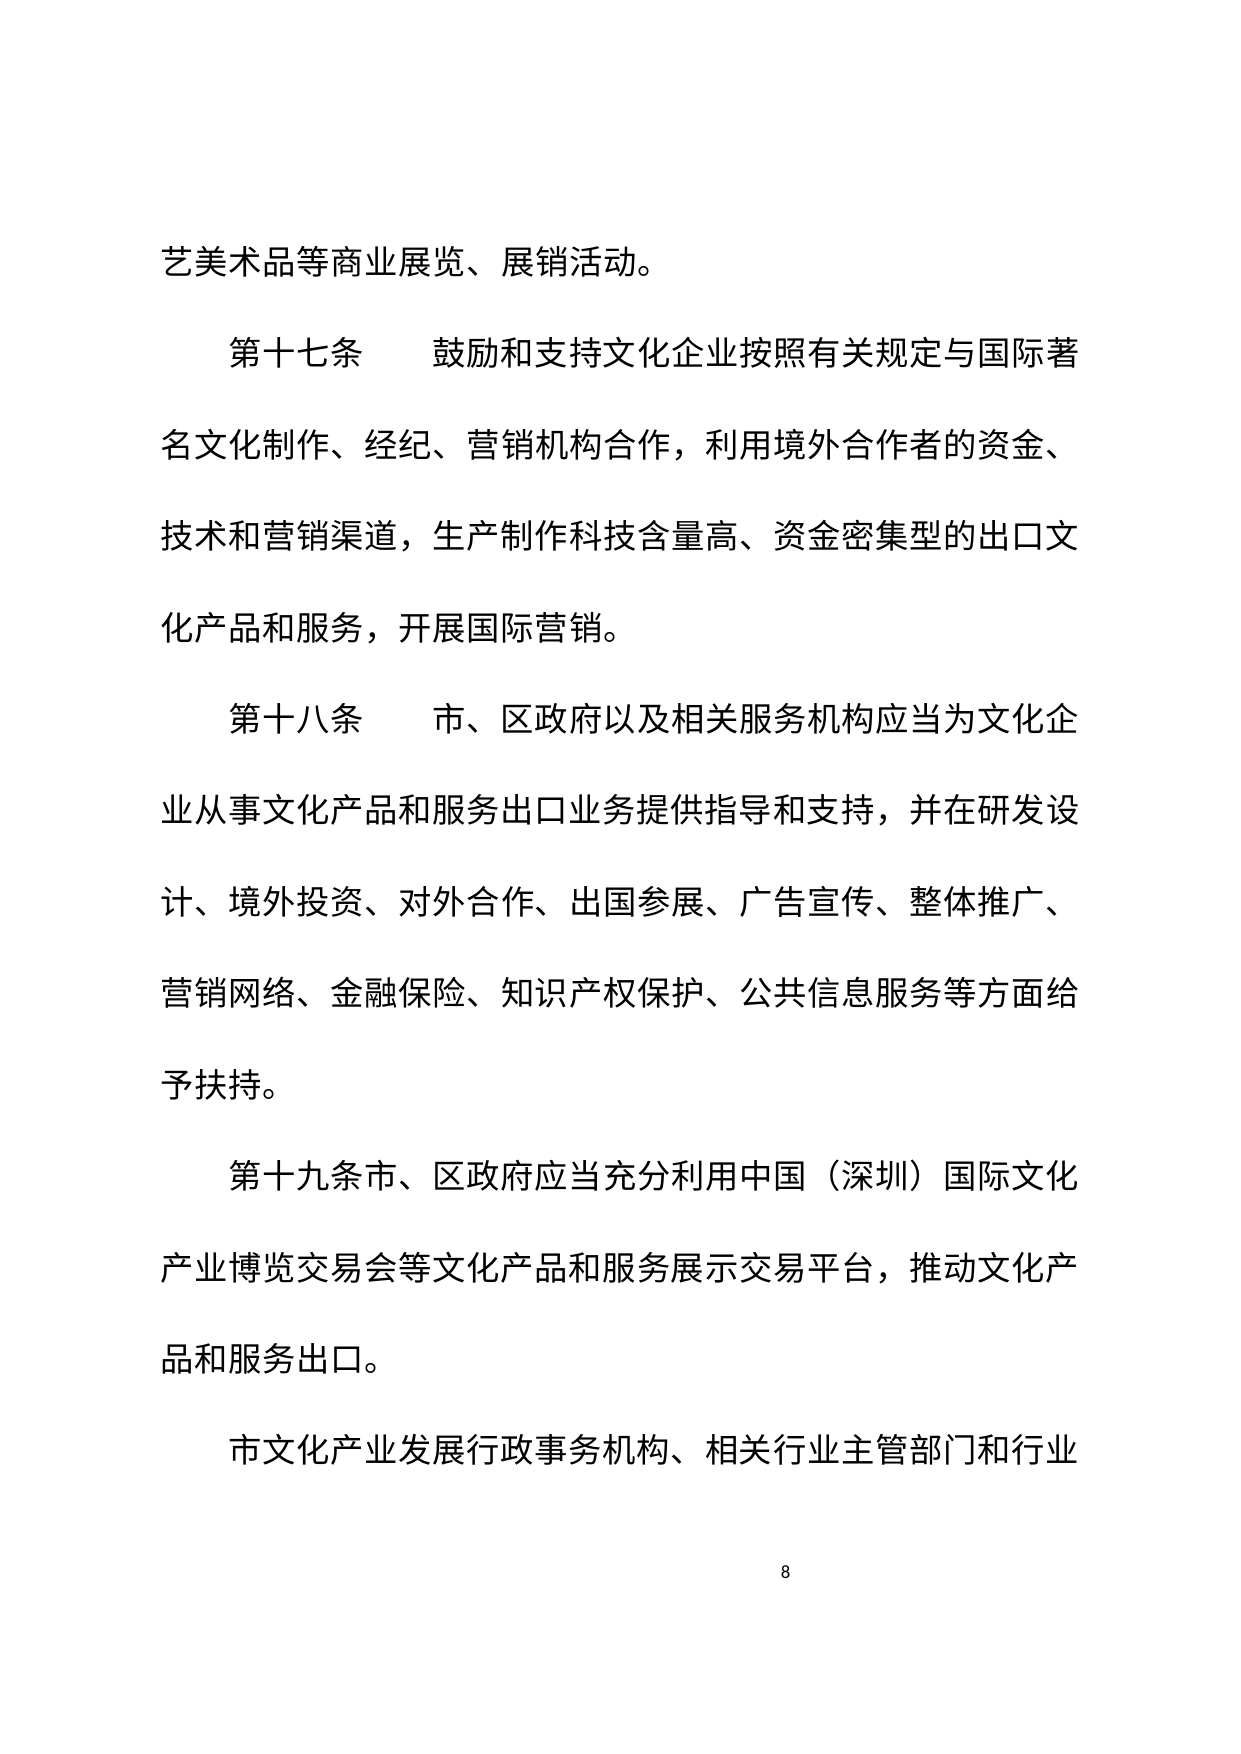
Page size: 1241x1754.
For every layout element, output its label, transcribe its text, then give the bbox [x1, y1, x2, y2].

text 第十八条 市、区政府以及相关服务机构应当为文化企业从事文化产品和服务出口业务提供指导和支持，并在研发设计、境外投资、对外合作、出国参展、广告宣传、整体推广、营销网络、金融保险、知识产权保护、公共信息服务等方面给予扶持。 [160, 671, 1080, 1128]
text 第十七条 鼓励和支持文化企业按照有关规定与国际著名文化制作、经纪、营销机构合作，利用境外合作者的资金、技术和营销渠道，生产制作科技含量高、资金密集型的出口文化产品和服务，开展国际营销。 [160, 305, 1080, 671]
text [160, 214, 1080, 305]
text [160, 1403, 1080, 1494]
text 第十九条市、区政府应当充分利用中国（深圳）国际文化产业博览交易会等文化产品和服务展示交易平台，推动文化产品和服务出口。 [160, 1128, 1080, 1403]
